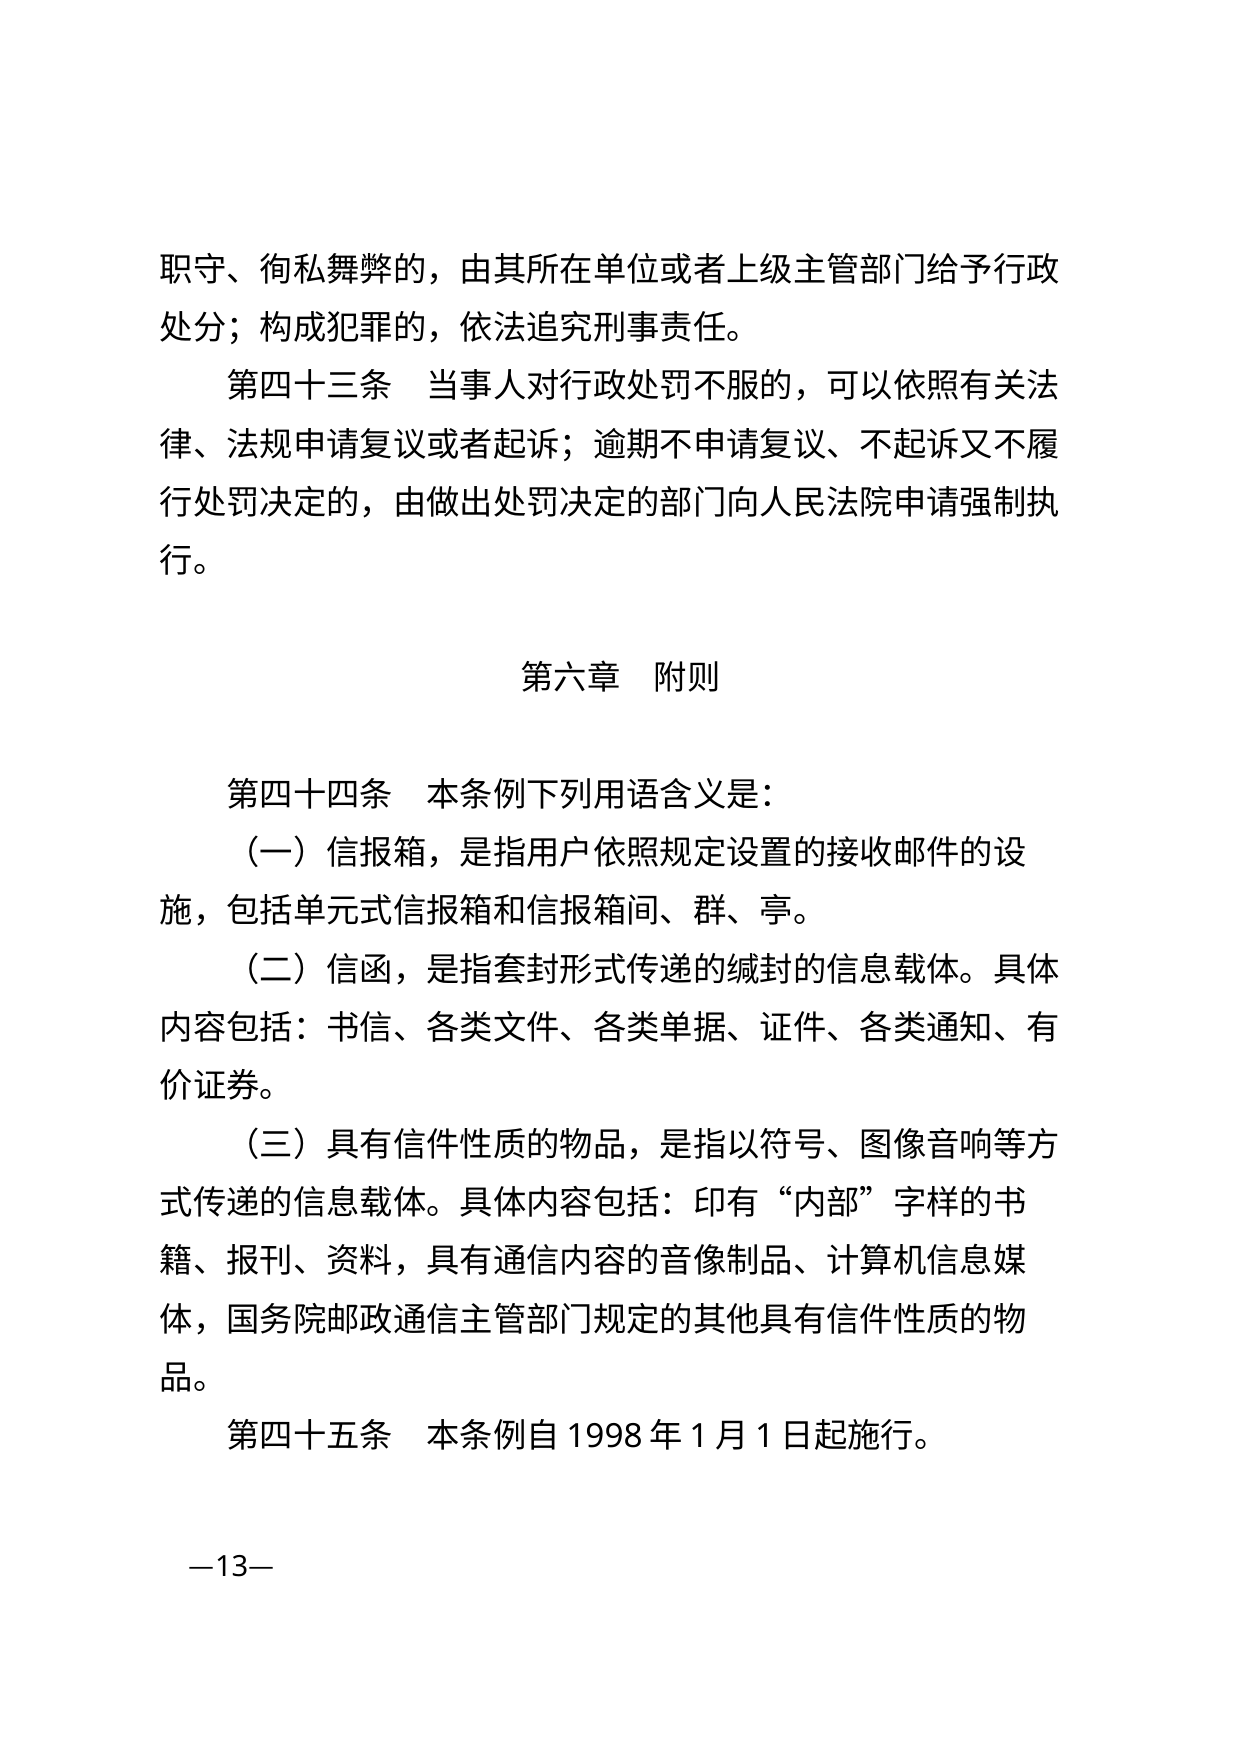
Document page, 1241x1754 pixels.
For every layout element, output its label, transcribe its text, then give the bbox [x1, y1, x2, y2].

text 第四十五条 本条例自1998年1月1日起施行。 [159, 1401, 1081, 1459]
text （一）信报箱，是指用户依照规定设置的接收邮件的设施，包括单元式信报箱和信报箱间、群、亭。 [159, 818, 1081, 934]
text 第六章 附则 [159, 643, 1081, 701]
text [159, 234, 1081, 351]
text 第四十四条 本条例下列用语含义是： [159, 759, 1081, 818]
text （二）信函，是指套封形式传递的缄封的信息载体。具体内容包括：书信、各类文件、各类单据、证件、各类通知、有价证券。 [159, 934, 1081, 1109]
text 第四十三条 当事人对行政处罚不服的，可以依照有关法律、法规申请复议或者起诉；逾期不申请复议、不起诉又不履行处罚决定的，由做出处罚决定的部门向人民法院申请强制执行。 [159, 351, 1081, 584]
text （三）具有信件性质的物品，是指以符号、图像音响等方式传递的信息载体。具体内容包括：印有“内部”字样的书籍、报刊、资料，具有通信内容的音像制品、计算机信息媒体，国务院邮政通信主管部门规定的其他具有信件性质的物品。 [159, 1109, 1081, 1401]
